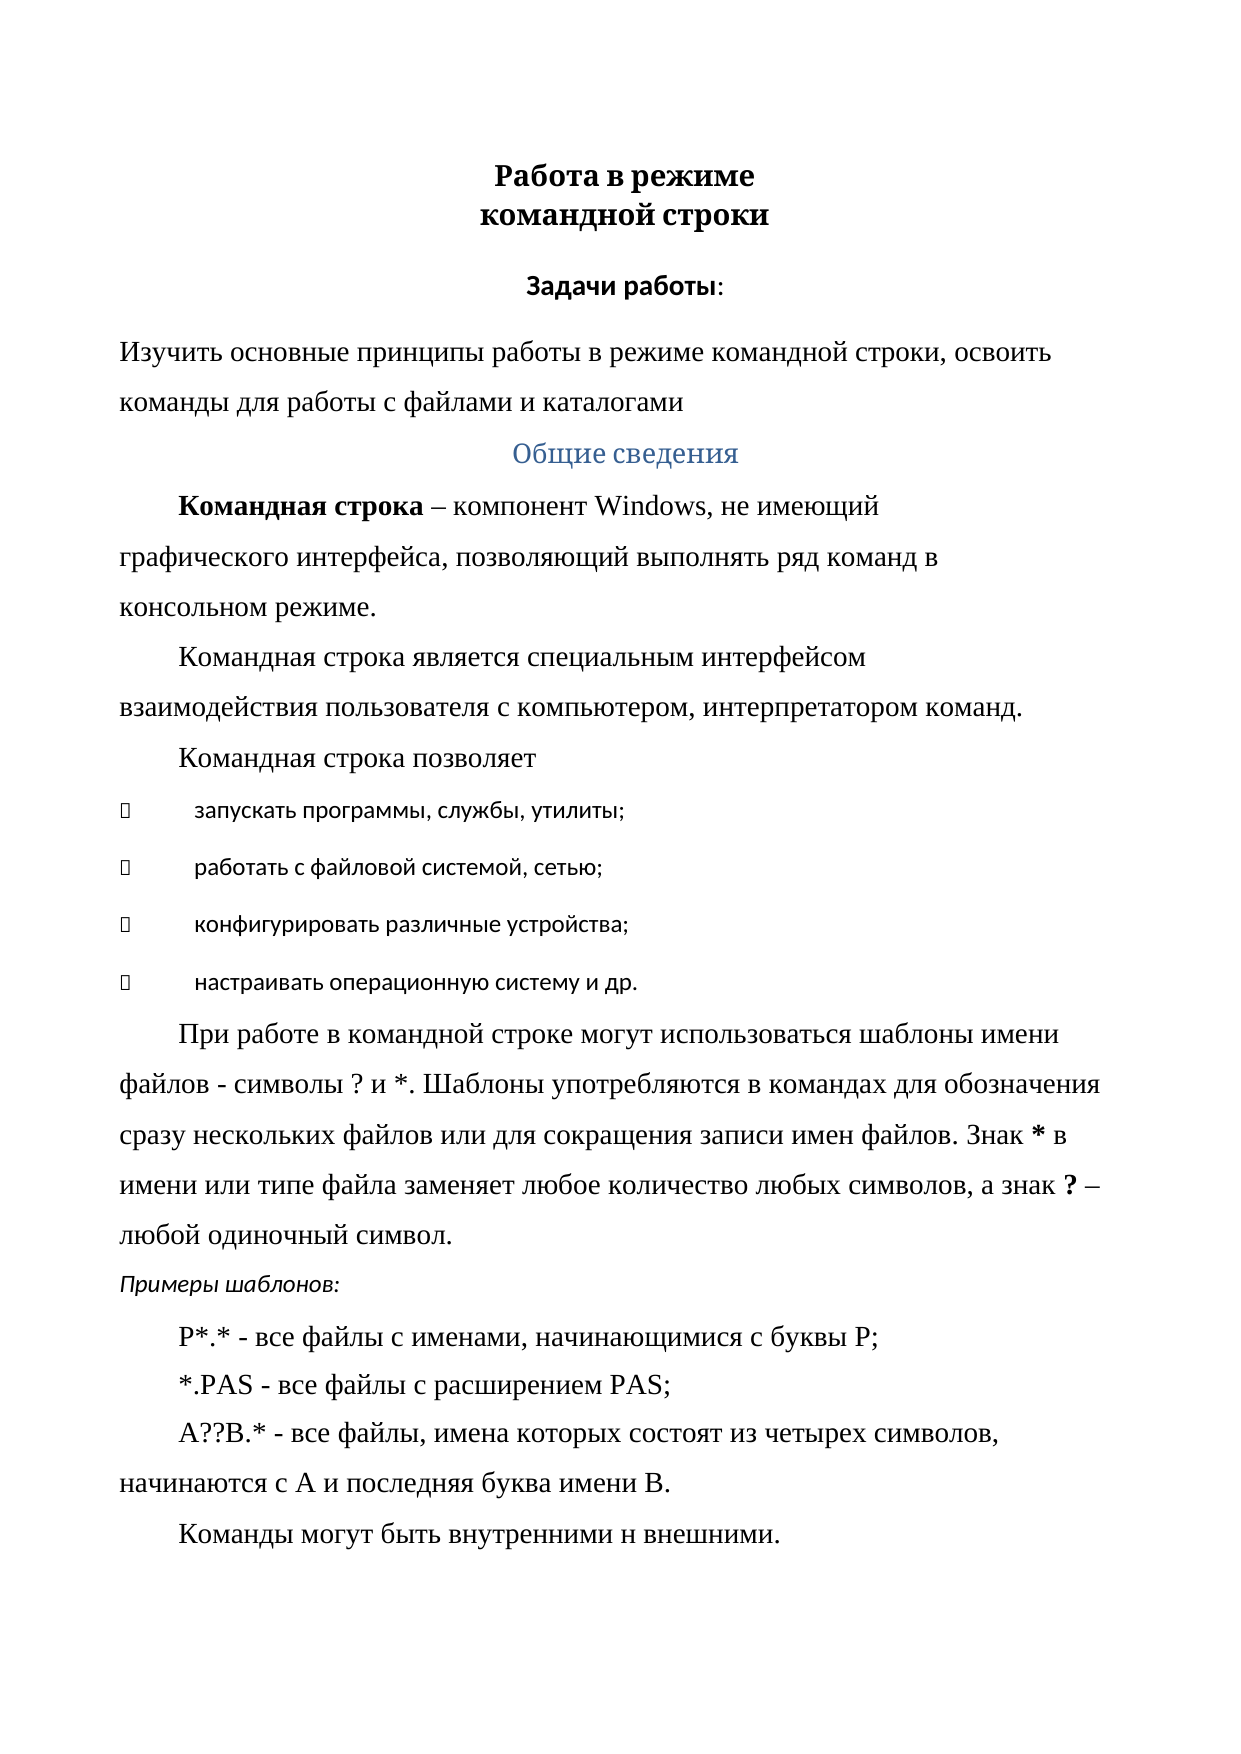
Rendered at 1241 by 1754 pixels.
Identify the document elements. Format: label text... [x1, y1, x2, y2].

text Задачи работы: [96, 267, 1155, 302]
list запускать программы, службы, утилиты; [119, 788, 1155, 831]
list настраивать операционную систему и др. [119, 959, 1155, 1002]
text Командная строка позволяет [119, 740, 1155, 773]
text Изучить основные принципы работы в режиме командной строки, освоить команды для работы с файлами и каталогами [119, 334, 1155, 418]
list конфигурировать различные устройства; [119, 902, 1155, 945]
text При работе в командной строке могут использоваться шаблоны имени файлов - символы ? и *. Шаблоны употребляются в командах для обозначения сразу нескольких файлов или для сокращения записи имен файлов. Знак * в имени или типе файла заменяет любое количество любых символов, а знак ? – любой одиночный символ. [119, 1016, 1121, 1251]
text Р*.* - все файлы с именами, начинающимися с буквы Р; [119, 1319, 1155, 1353]
text *.PAS - все файлы с расширением PAS; [119, 1367, 1155, 1401]
text А??В.* - все файлы, имена которых состоят из четырех символов, начинаются с А и последняя буква имени В. [119, 1415, 1120, 1499]
text Примеры шаблонов: [119, 1268, 1155, 1298]
text Командная строка является специальным интерфейсом взаимодействия пользователя с компьютером, интерпретатором команд. [119, 639, 1036, 723]
subtitle Работа в режиме командной строки [419, 160, 830, 232]
text Командная строка – компонент Windows, не имеющий графического интерфейса, позволяющий выполнять ряд команд в консольном режиме. [119, 488, 994, 622]
list работать с файловой системой, сетью; [119, 845, 1155, 888]
text Команды могут быть внутренними н внешними. [119, 1516, 1155, 1549]
